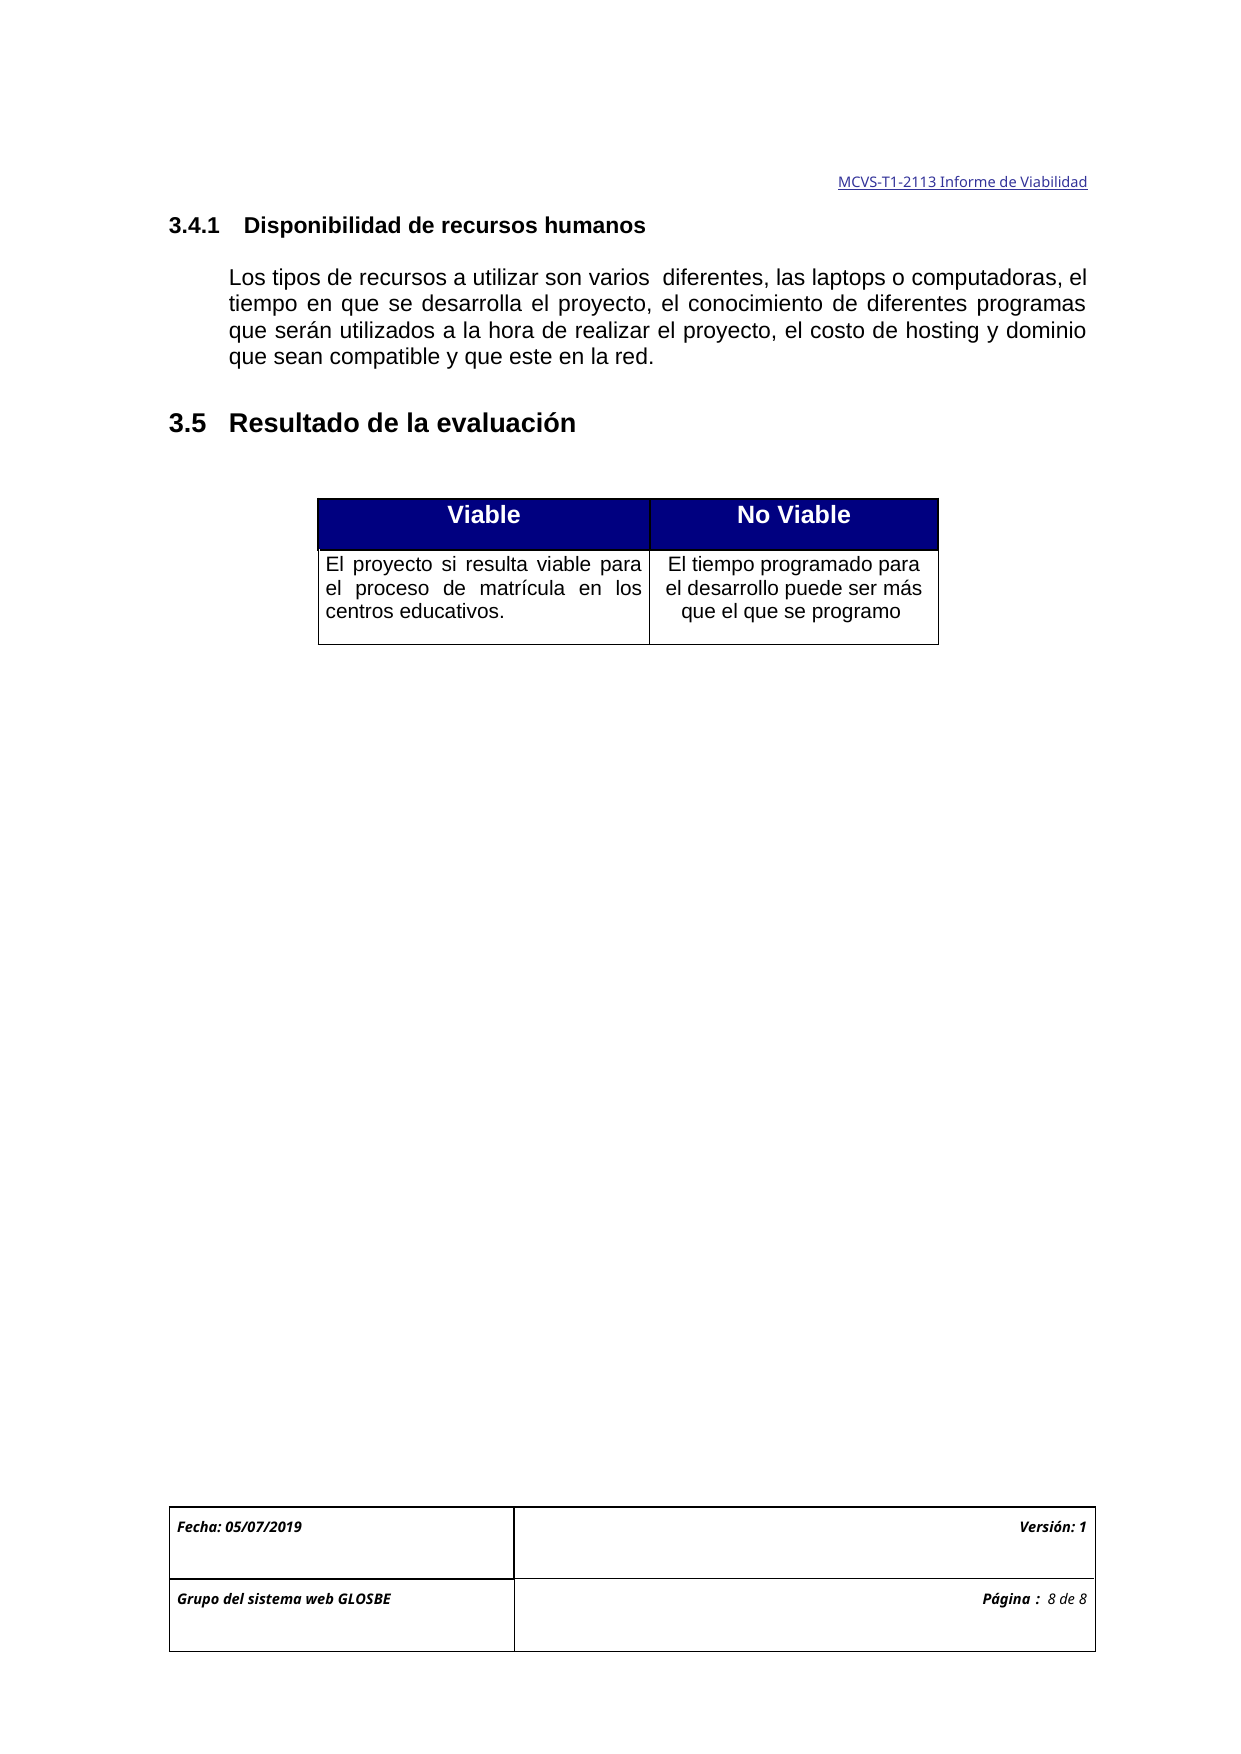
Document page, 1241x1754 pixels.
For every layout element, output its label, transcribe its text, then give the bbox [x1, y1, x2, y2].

table_cell El proyecto si resulta viable para el proceso de matrícula en los centros educativos. [319, 550, 649, 644]
table_header No Viable [651, 500, 937, 549]
subtitle Disponibilidad de recursos humanos [169, 212, 1087, 239]
table_header Viable [319, 500, 649, 549]
text Los tipos de recursos a utilizar son varios diferentes, las laptops o computadoras, el tiempo en que se desarrolla el proyecto, el conocimiento de diferentes programas que serán utilizados a la hora de realizar el proyecto, el costo de hosting y dominio que sean compatible y que este en la red. [229, 264, 1087, 369]
table_cell El tiempo programado para el desarrollo puede ser más que el que se programo [650, 551, 938, 644]
subtitle Resultado de la evaluación [169, 407, 1087, 438]
